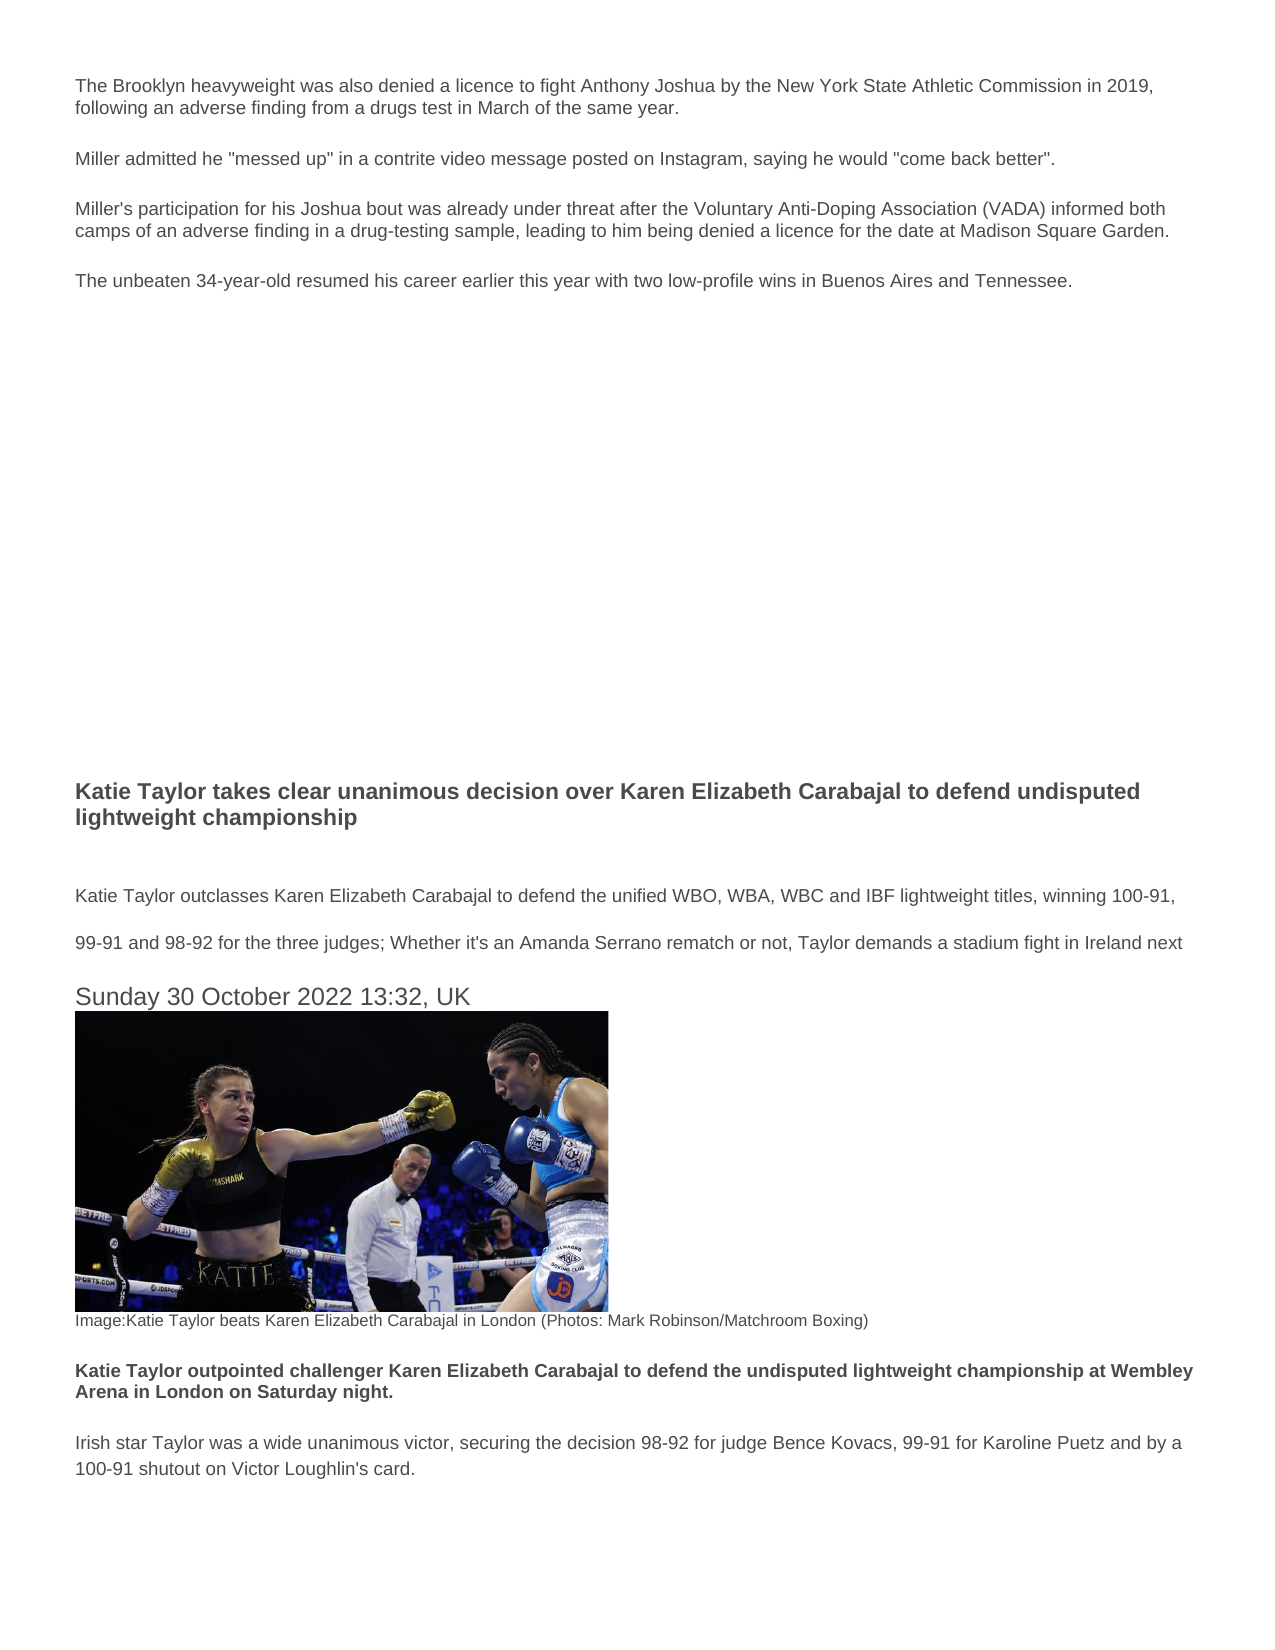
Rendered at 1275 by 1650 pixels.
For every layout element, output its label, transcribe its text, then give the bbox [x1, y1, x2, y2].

text Image:Katie Taylor beats Karen Elizabeth Carabajal in London (Photos: Mark Robinson/Matchroom Boxing) [75, 1311, 1200, 1330]
title Katie Taylor outclasses Karen Elizabeth Carabajal to defend the unified WBO, WBA, WBC and IBF lightweight titles, winning 100-91, 99-91 and 98-92 for the three judges; Whether it's an Amanda Serrano rematch or not, Taylor demands a stadium fight in Ireland next [75, 859, 1200, 953]
text Sunday 30 October 2022 13:32, UK [75, 982, 1200, 1011]
text Miller's participation for his Joshua bout was already under threat after the Voluntary Anti-Doping Association (VADA) informed both camps of an adverse finding in a drug-testing sample, leading to him being denied a licence for the date at Madison Square Garden. [75, 198, 1200, 241]
text Miller admitted he "messed up" in a contrite video message posted on Instagram, saying he would "come back better". [75, 147, 1200, 169]
text Katie Taylor takes clear unanimous decision over Karen Elizabeth Carabajal to defend undisputed lightweight championship [75, 778, 1200, 830]
text Irish star Taylor was a wide unanimous victor, securing the decision 98-92 for judge Bence Kovacs, 99-91 for Karoline Puetz and by a 100-91 shutout on Victor Loughlin's card. [75, 1432, 1200, 1481]
text The Brooklyn heavyweight was also denied a licence to fight Anthony Joshua by the New York State Athletic Commission in 2019, following an adverse finding from a drugs test in March of the same year. [75, 75, 1200, 118]
text Katie Taylor outpointed challenger Karen Elizabeth Carabajal to defend the undisputed lightweight championship at Wembley Arena in London on Saturday night. [75, 1359, 1200, 1403]
picture [75, 1011, 609, 1312]
text The unbeaten 34-year-old resumed his career earlier this year with two low-profile wins in Buenos Aires and Tennessee. [75, 270, 1200, 292]
